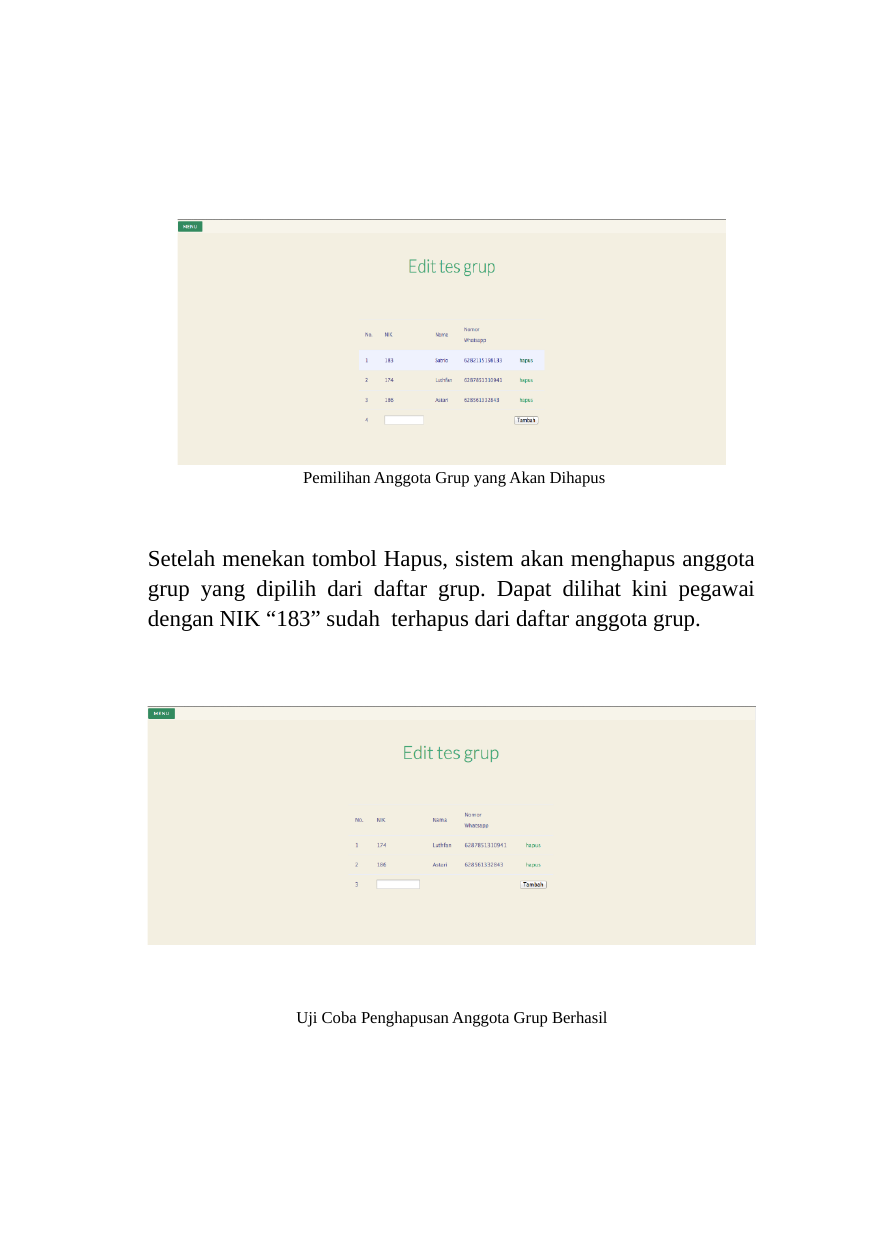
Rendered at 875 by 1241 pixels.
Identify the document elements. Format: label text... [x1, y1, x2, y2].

text Setelah menekan tombol Hapus, sistem akan menghapus anggota grup yang dipilih dari daftar grup. Dapat dilihat kini pegawai dengan NIK “183” sudah terhapus dari daftar anggota grup. [148, 545, 756, 632]
picture [147, 706, 756, 945]
picture [177, 219, 726, 465]
text Uji Coba Penghapusan Anggota Grup Berhasil [148, 1008, 756, 1027]
